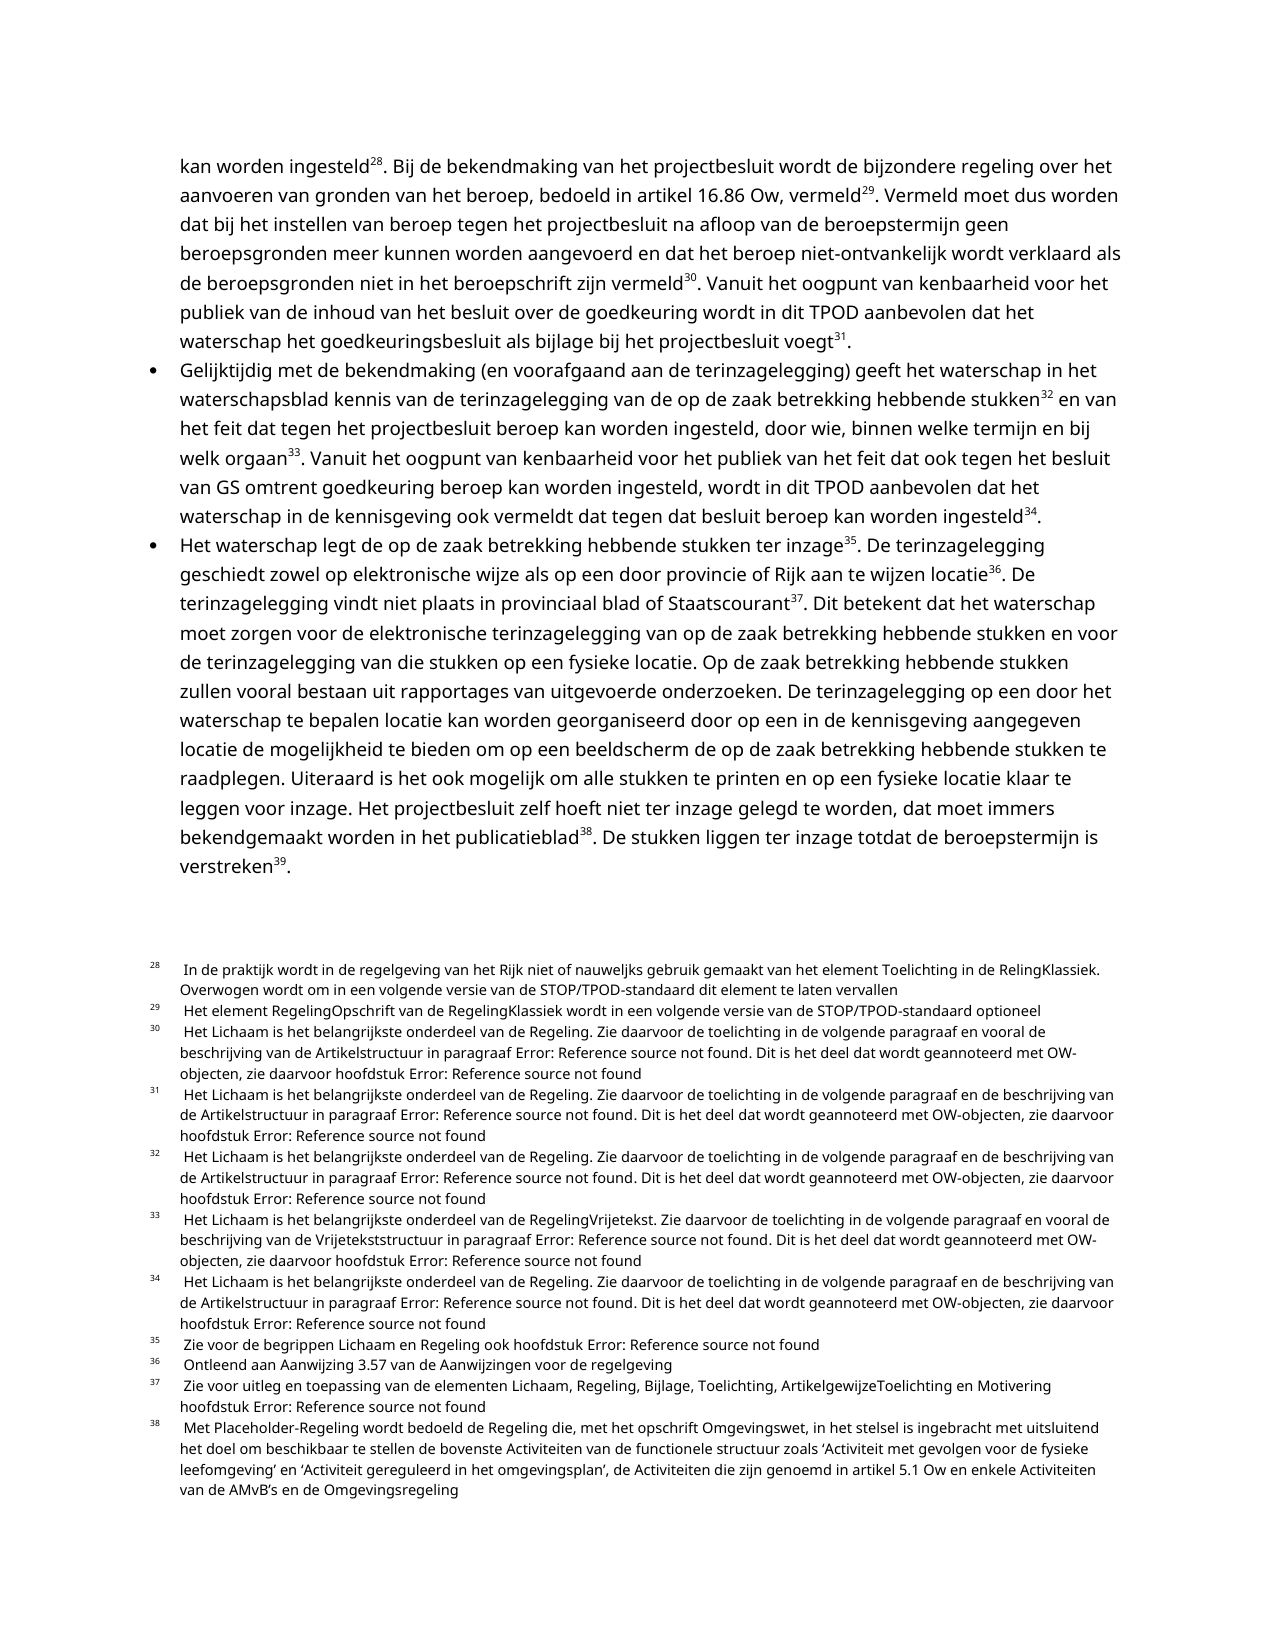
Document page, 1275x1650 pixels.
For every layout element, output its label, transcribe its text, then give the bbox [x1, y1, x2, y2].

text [150, 150, 1125, 354]
text Het waterschap legt de op de zaak betrekking hebbende stukken ter inzage. De terinzagelegging geschiedt zowel op elektronische wijze als op een door provincie of Rijk aan te wijzen locatie. De terinzagelegging vindt niet plaats in provinciaal blad of Staatscourant. Dit betekent dat het waterschap moet zorgen voor de elektronische terinzagelegging van op de zaak betrekking hebbende stukken en voor de terinzagelegging van die stukken op een fysieke locatie. Op de zaak betrekking hebbende stukken zullen vooral bestaan uit rapportages van uitgevoerde onderzoeken. De terinzagelegging op een door het waterschap te bepalen locatie kan worden georganiseerd door op een in de kennisgeving aangegeven locatie de mogelijkheid te bieden om op een beeldscherm de op de zaak betrekking hebbende stukken te raadplegen. Uiteraard is het ook mogelijk om alle stukken te printen en op een fysieke locatie klaar te leggen voor inzage. Het projectbesluit zelf hoeft niet ter inzage gelegd te worden, dat moet immers bekendgemaakt worden in het publicatieblad. De stukken liggen ter inzage totdat de beroepstermijn is verstreken. [150, 529, 1125, 879]
text Gelijktijdig met de bekendmaking (en voorafgaand aan de terinzagelegging) geeft het waterschap in het waterschapsblad kennis van de terinzagelegging van de op de zaak betrekking hebbende stukken en van het feit dat tegen het projectbesluit beroep kan worden ingesteld, door wie, binnen welke termijn en bij welk orgaan. Vanuit het oogpunt van kenbaarheid voor het publiek van het feit dat ook tegen het besluit van GS omtrent goedkeuring beroep kan worden ingesteld, wordt in dit TPOD aanbevolen dat het waterschap in de kennisgeving ook vermeldt dat tegen dat besluit beroep kan worden ingesteld. [150, 354, 1125, 529]
